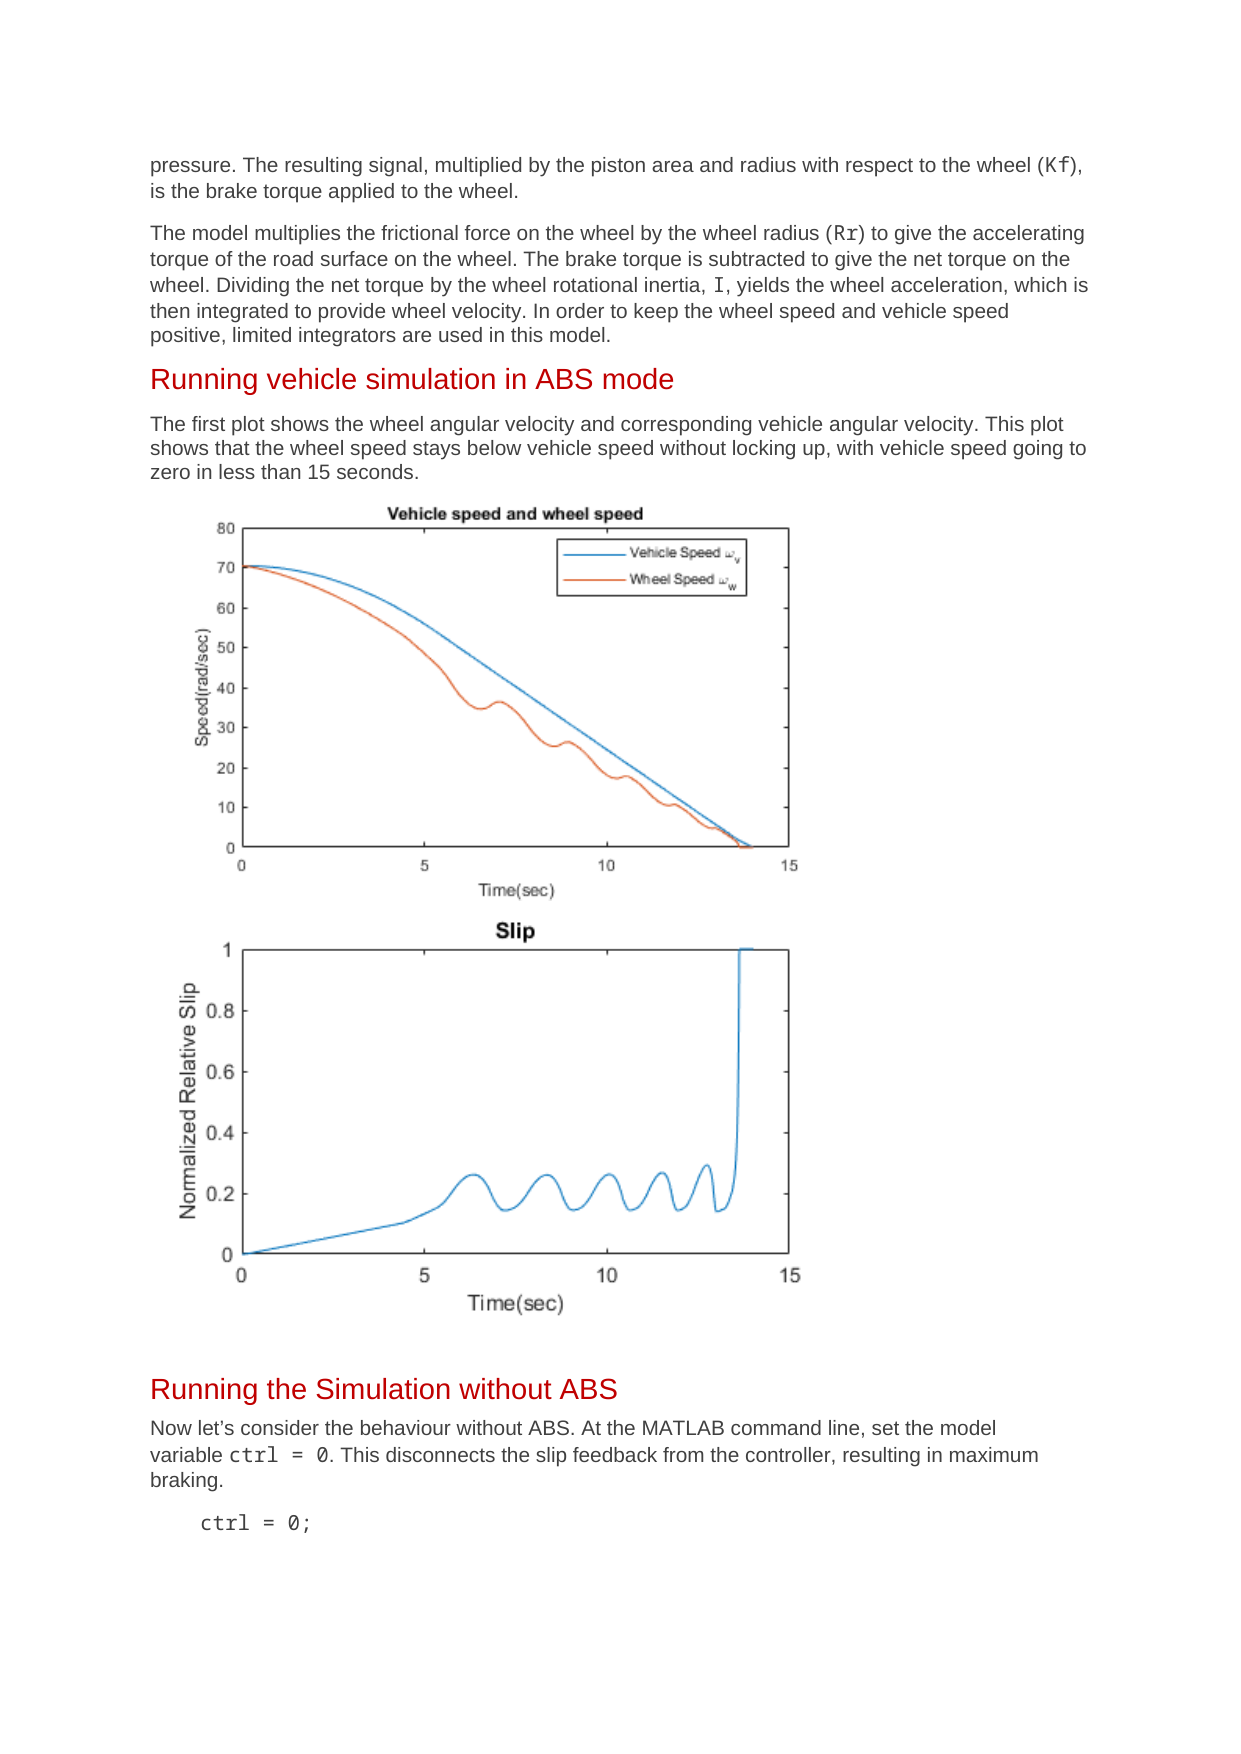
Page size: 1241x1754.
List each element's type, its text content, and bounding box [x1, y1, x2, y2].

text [150, 150, 1090, 202]
text Running vehicle simulation in ABS mode [150, 362, 1090, 396]
text The model multiplies the frictional force on the wheel by the wheel radius (Rr) to give the accelerating torque of the road surface on the wheel. The brake torque is subtracted to give the net torque on the wheel. Dividing the net torque by the wheel rotational inertia, I, yields the wheel acceleration, which is then integrated to provide wheel velocity. In order to keep the wheel speed and vehicle speed positive, limited integrators are used in this model. [150, 218, 1090, 347]
picture [150, 499, 857, 901]
text ctrl = 0; [200, 1508, 1090, 1536]
text The first plot shows the wheel angular velocity and corresponding vehicle angular velocity. This plot shows that the wheel speed stays below vehicle speed without locking up, with vehicle speed going to zero in less than 15 seconds. [150, 412, 1090, 483]
picture [150, 915, 857, 1317]
subtitle Running the Simulation without ABS [150, 1372, 1090, 1406]
text Now let’s consider the behaviour without ABS. At the MATLAB command line, set the model variable ctrl = 0. This disconnects the slip feedback from the controller, resulting in maximum braking. [150, 1416, 1090, 1492]
